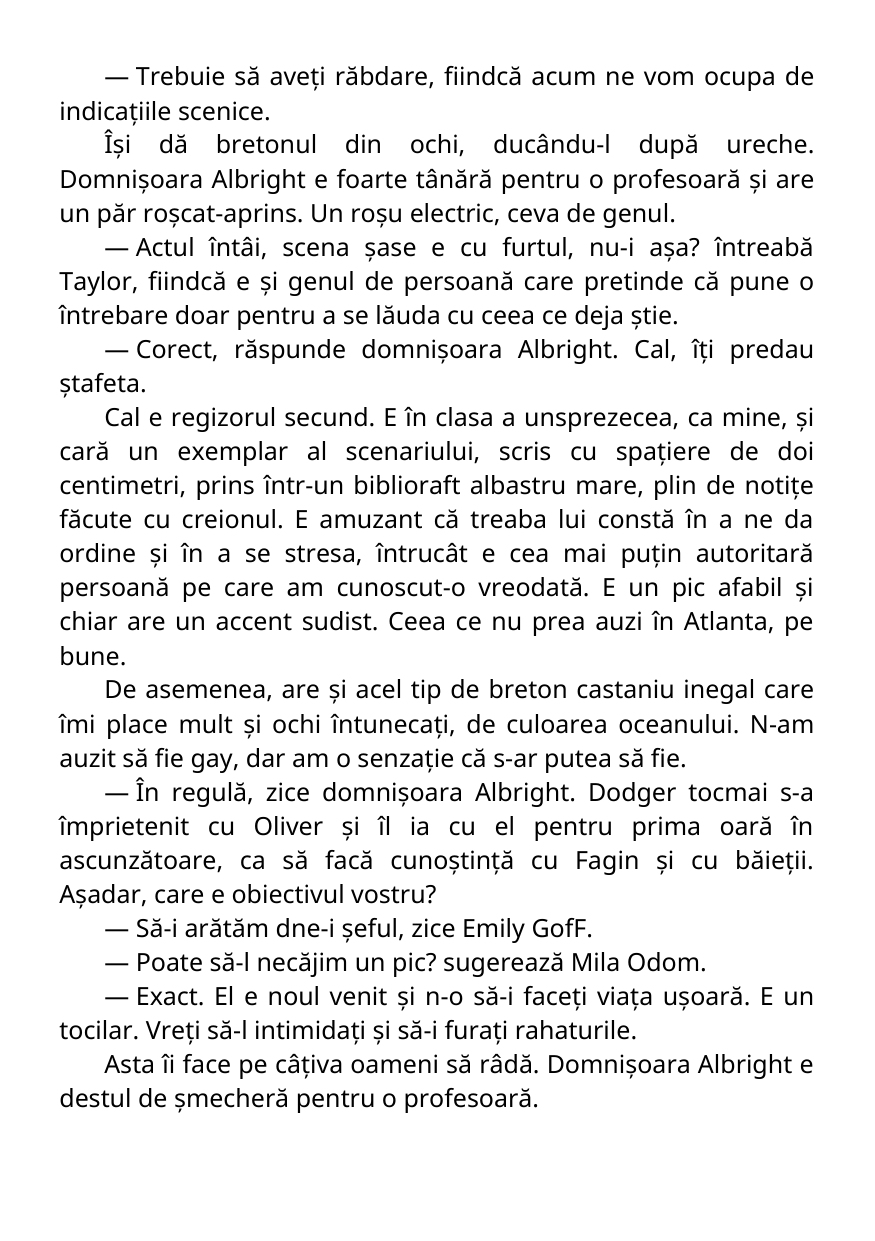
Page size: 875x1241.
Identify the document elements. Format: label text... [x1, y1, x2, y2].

text De asemenea, are şi acel tip de breton castaniu inegal care îmi place mult şi ochi întunecaţi, de culoarea oceanului. N-am auzit să fie gay, dar am o senzaţie că s-ar putea să fie. [59, 672, 815, 774]
text Cal e regizorul secund. E în clasa a unsprezecea, ca mine, şi cară un exemplar al scenariului, scris cu spaţiere de doi centimetri, prins într-un biblioraft albastru mare, plin de notiţe făcute cu creionul. E amuzant că treaba lui constă în a ne da ordine şi în a se stresa, întrucât e cea mai puţin autoritară persoană pe care am cunoscut-o vreodată. E un pic afabil şi chiar are un accent sudist. Ceea ce nu prea auzi în Atlanta, pe bune. [59, 400, 815, 672]
text — Exact. El e noul venit şi n-o să-i faceţi viaţa uşoară. E un tocilar. Vreţi să-l intimidaţi şi să-i furaţi rahaturile. [59, 979, 815, 1047]
text Îşi dă bretonul din ochi, ducându-l după ureche. Domnişoara Albright e foarte tânără pentru o profesoară şi are un păr roşcat-aprins. Un roşu electric, ceva de genul. [59, 127, 815, 229]
text — În regulă, zice domnişoara Albright. Dodger tocmai s-a împrietenit cu Oliver şi îl ia cu el pentru prima oară în ascunzătoare, ca să facă cunoştinţă cu Fagin şi cu băieţii. Aşadar, care e obiectivul vostru? [59, 774, 815, 911]
text Asta îi face pe câţiva oameni să râdă. Domnişoara Albright e destul de şmecheră pentru o profesoară. [59, 1047, 815, 1115]
text — Poate să-l necăjim un pic? sugerează Mila Odom. [59, 945, 815, 979]
text — Trebuie să aveţi răbdare, fiindcă acum ne vom ocupa de indicaţiile scenice. [59, 59, 815, 127]
text — Corect, răspunde domnişoara Albright. Cal, îţi predau ştafeta. [59, 332, 815, 400]
text — Să-i arătăm dne-i şeful, zice Emily GofF. [59, 911, 815, 945]
text — Actul întâi, scena şase e cu furtul, nu-i aşa? întreabă Taylor, fiindcă e şi genul de persoană care pretinde că pune o întrebare doar pentru a se lăuda cu ceea ce deja ştie. [59, 229, 815, 332]
